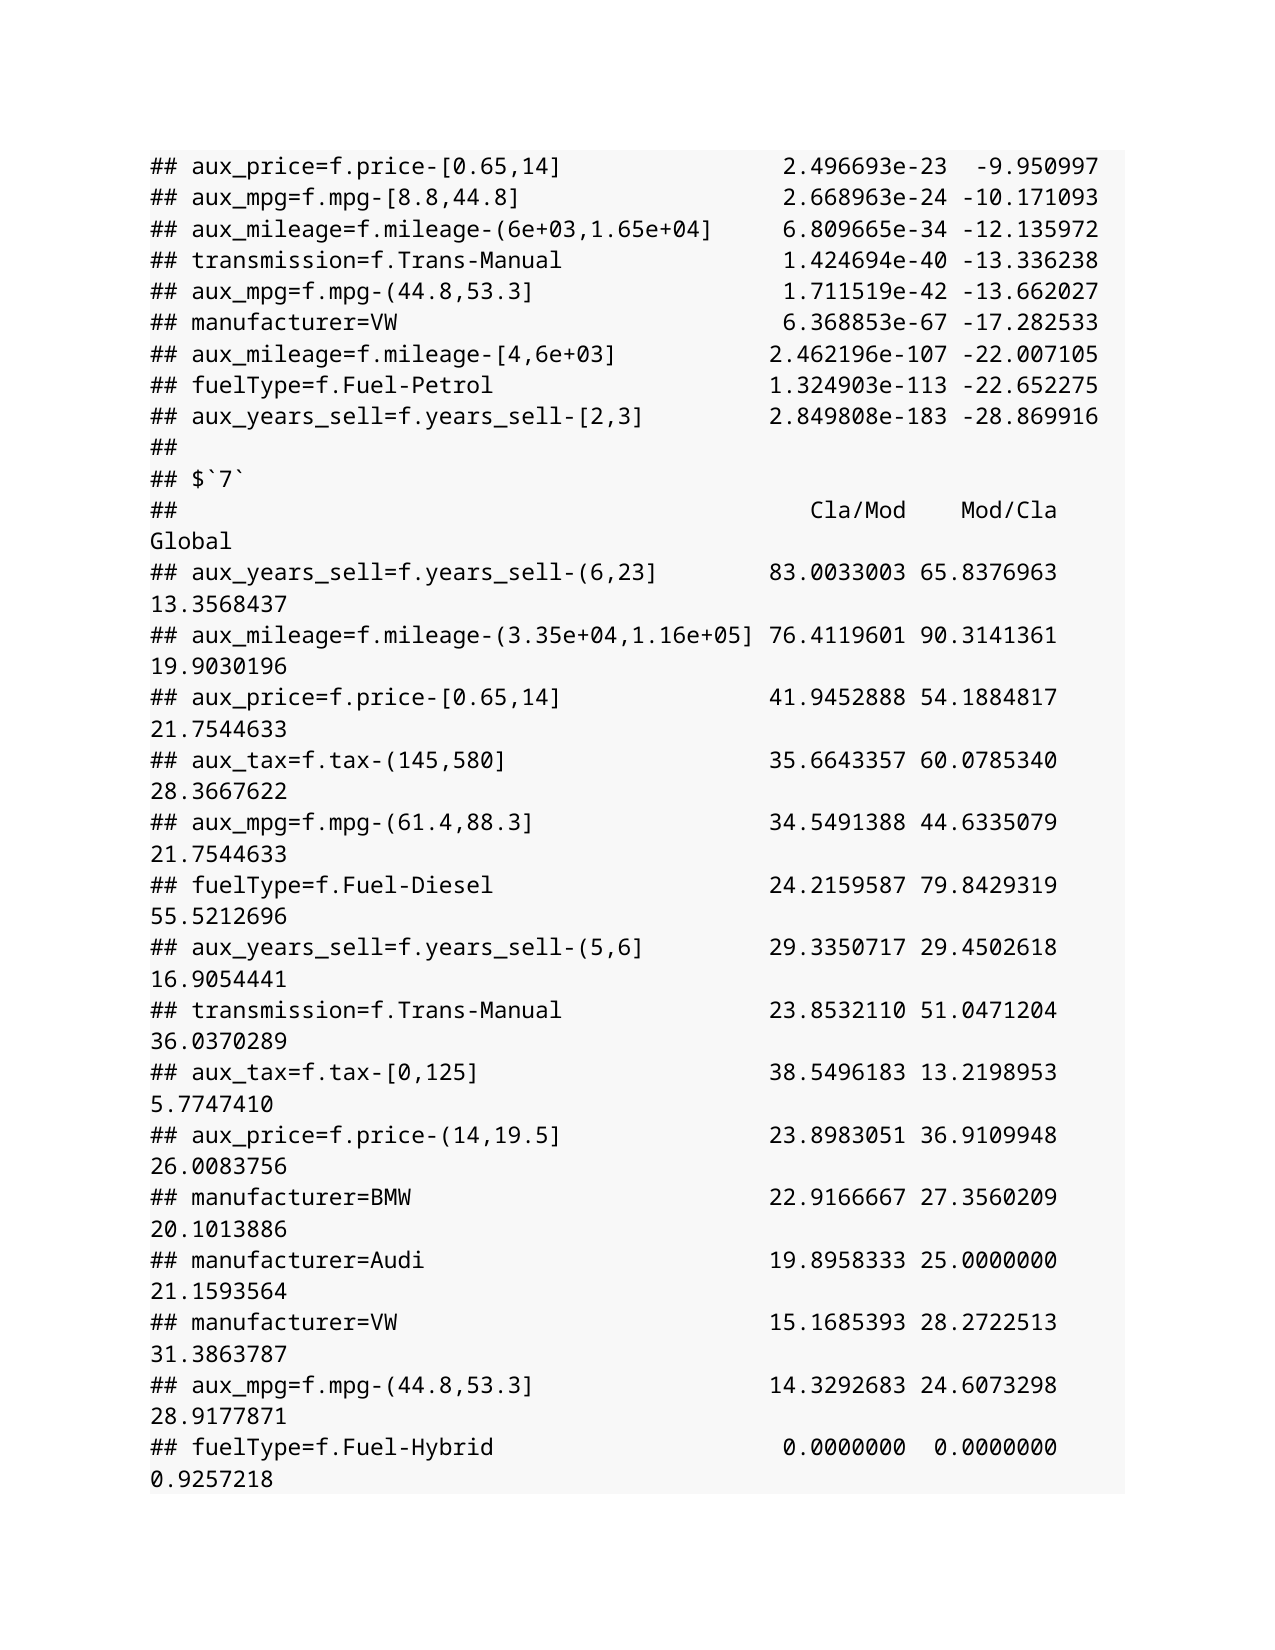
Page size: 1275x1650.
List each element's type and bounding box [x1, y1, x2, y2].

text [150, 150, 1125, 1494]
